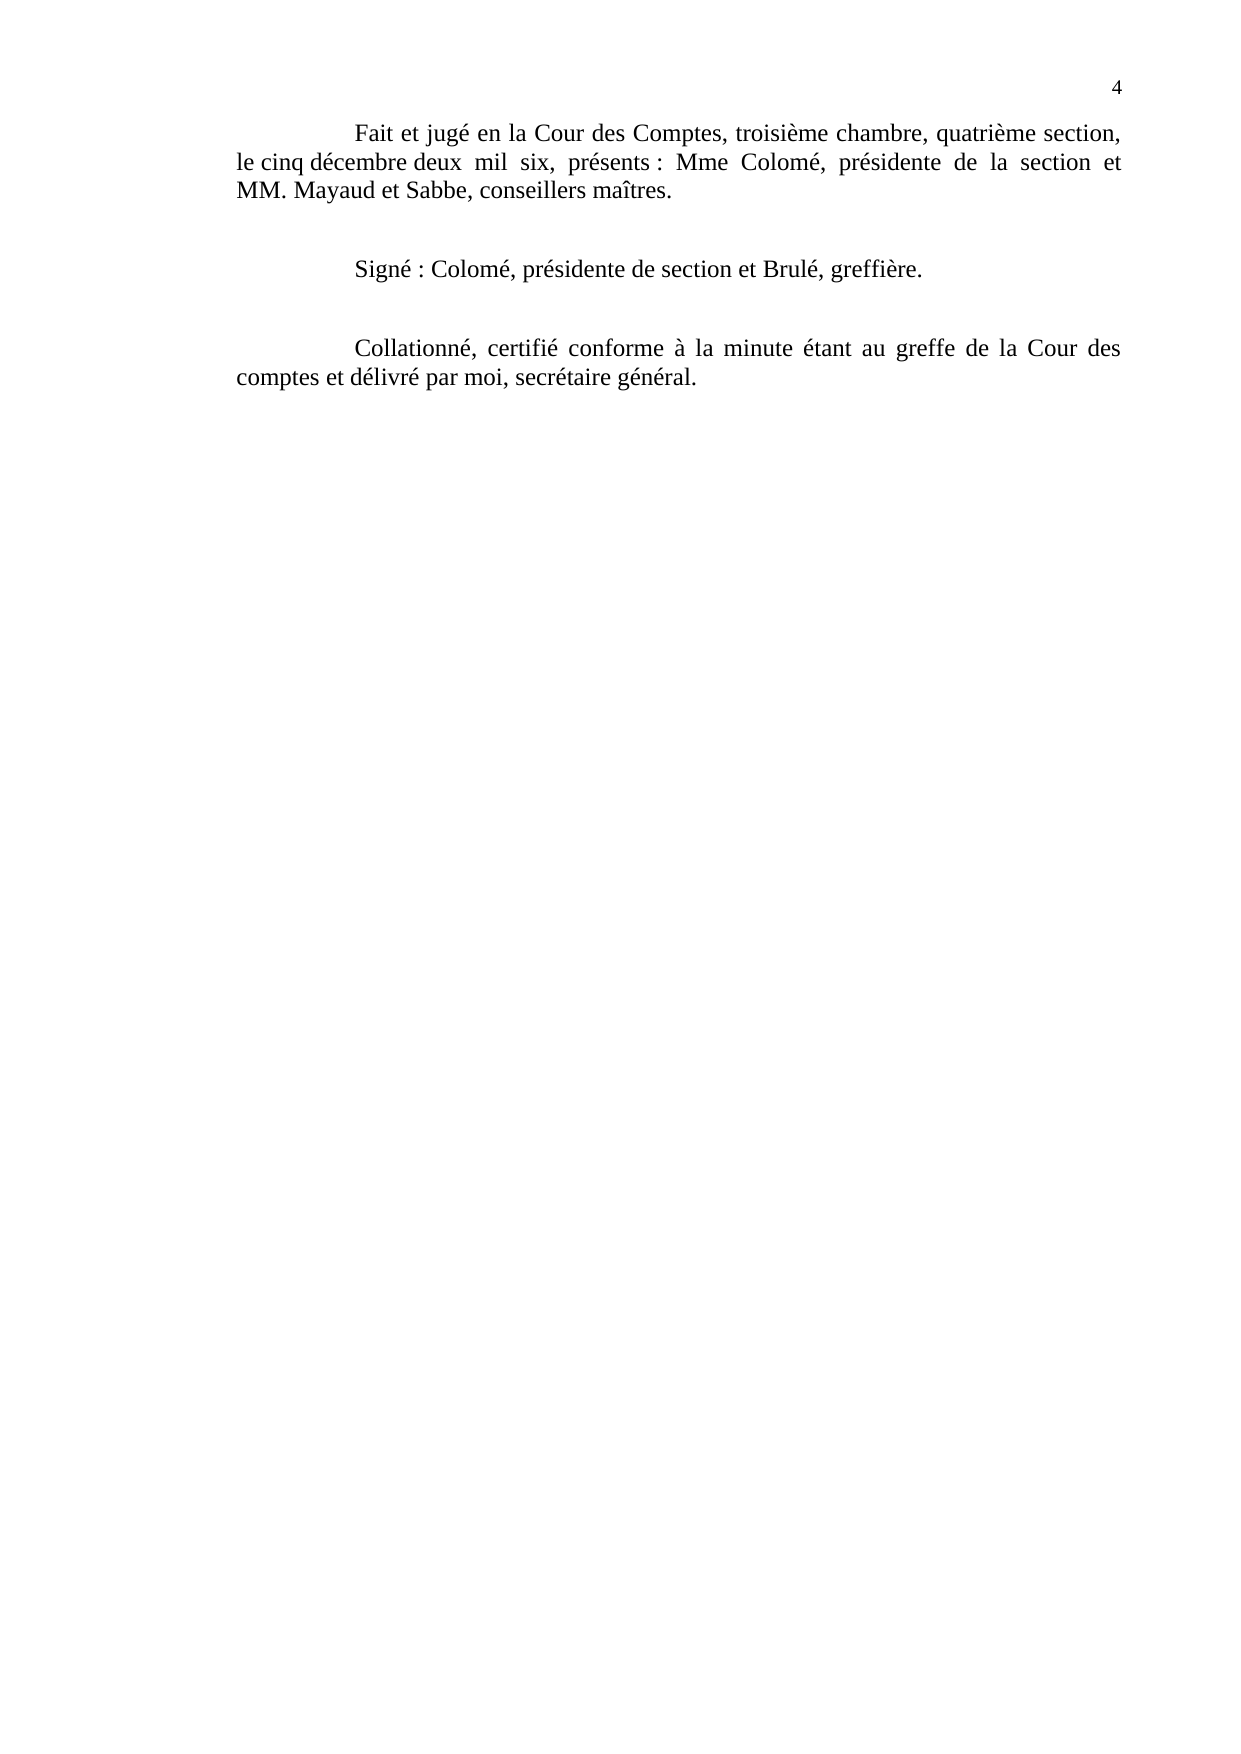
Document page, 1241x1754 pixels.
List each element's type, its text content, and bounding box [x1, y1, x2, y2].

text Collationné, certifié conforme à la minute étant au greffe de la Cour des comptes et délivré par moi, secrétaire général. [236, 333, 1122, 391]
text Signé : Colomé, présidente de section et Brulé, greffière. [236, 254, 1122, 283]
text Fait et jugé en la Cour des Comptes, troisième chambre, quatrième section, le cinq décembre deux mil six, présents : Mme Colomé, présidente de la section et MM. Mayaud et Sabbe, conseillers maîtres. [236, 118, 1122, 204]
